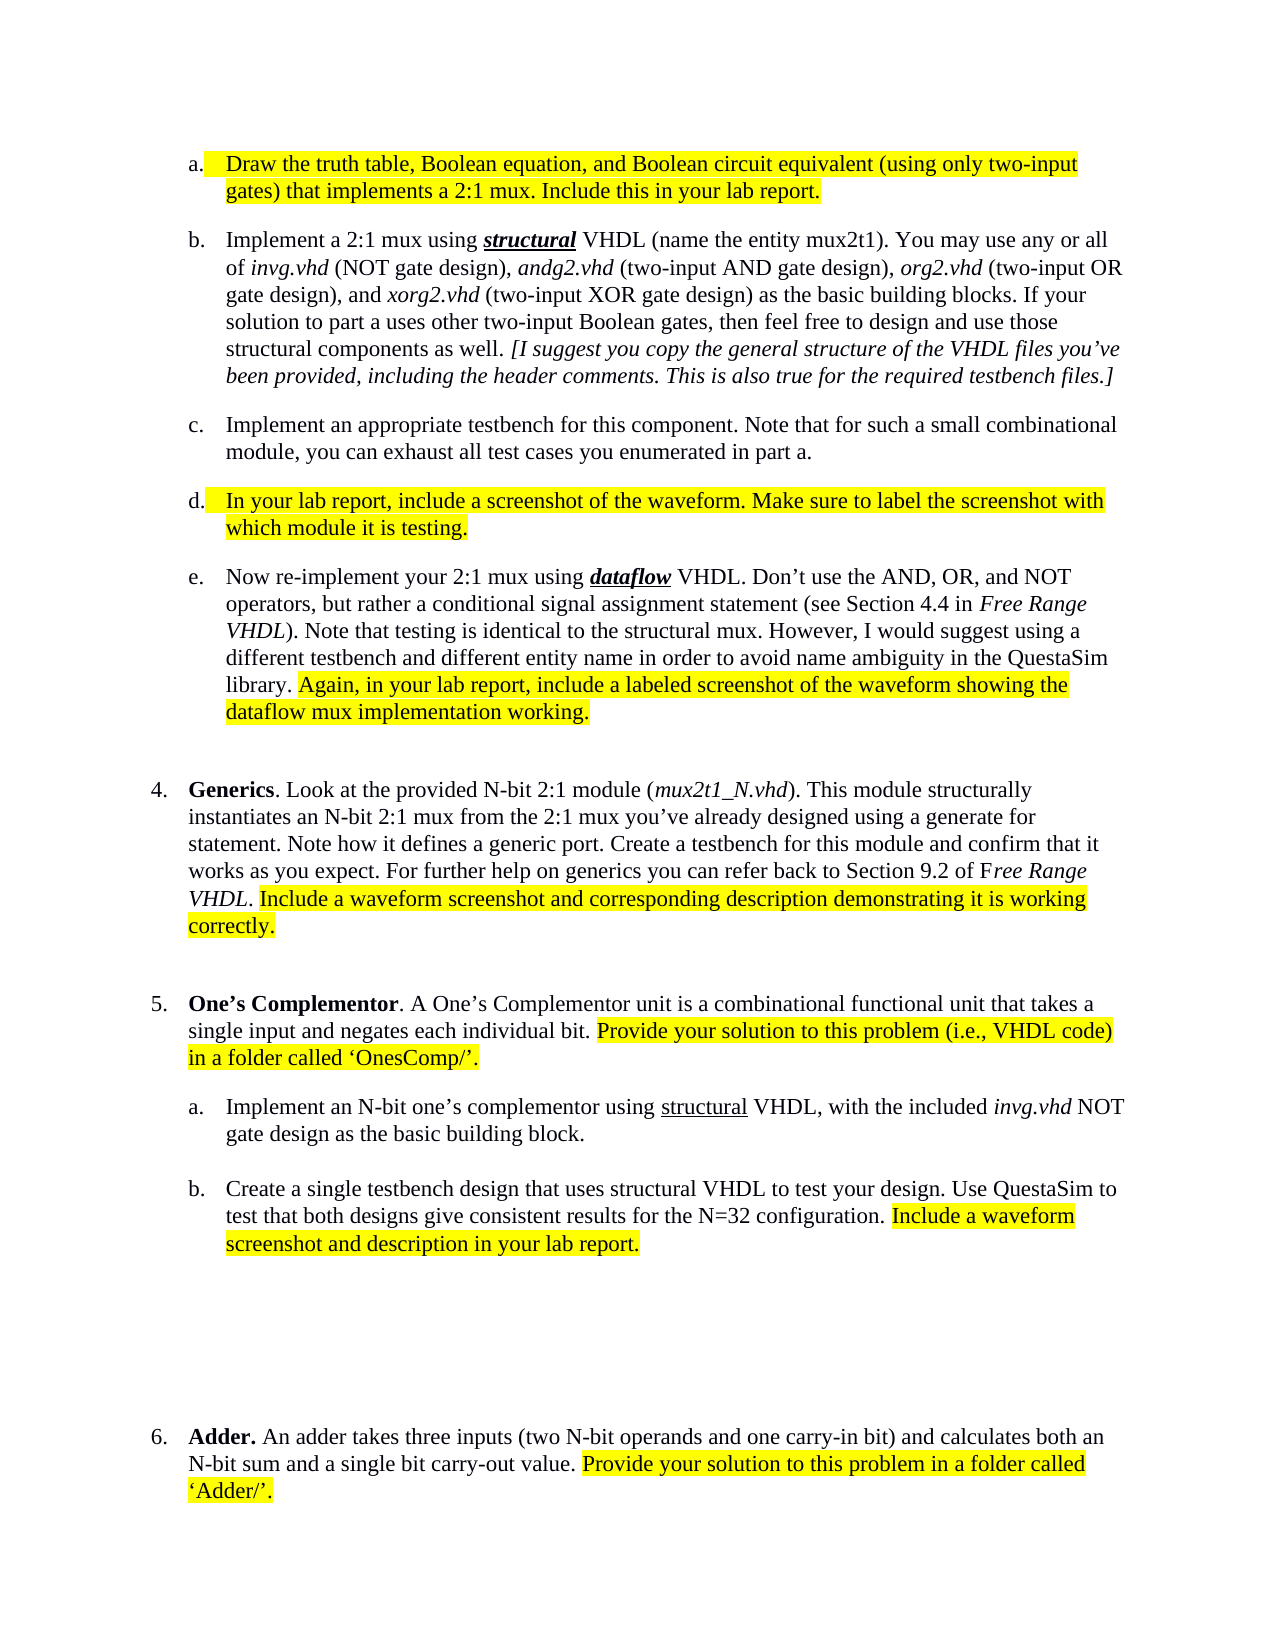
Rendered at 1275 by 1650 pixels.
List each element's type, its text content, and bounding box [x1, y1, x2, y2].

list Create a single testbench design that uses structural VHDL to test your design. Use QuestaSim to test that both designs give consistent results for the N=32 configuration. Include a waveform screenshot and description in your lab report. [188, 1176, 1127, 1256]
list Draw the truth table, Boolean equation, and Boolean circuit equivalent (using only two-input gates) that implements a 2:1 mux. Include this in your lab report. [188, 151, 1127, 204]
list Implement an appropriate testbench for this component. Note that for such a small combinational module, you can exhaust all test cases you enumerated in part a. [188, 411, 1127, 464]
list Now re-implement your 2:1 mux using dataflow VHDL. Don’t use the AND, OR, and NOT operators, but rather a conditional signal assignment statement (see Section 4.4 in Free Range VHDL). Note that testing is identical to the structural mux. However, I would suggest using a different testbench and different entity name in order to avoid name ambiguity in the QuestaSim library. Again, in your lab report, include a labeled screenshot of the waveform showing the dataflow mux implementation working. [188, 563, 1127, 754]
list One’s Complementor. A One’s Complementor unit is a combinational functional unit that takes a single input and negates each individual bit. Provide your solution to this problem (i.e., VHDL code) in a folder called ‘OnesComp/’. [151, 990, 1127, 1070]
list In your lab report, include a screenshot of the waveform. Make sure to label the screenshot with which module it is testing. [188, 487, 1127, 540]
list Adder. An adder takes three inputs (two N-bit operands and one carry-in bit) and calculates both an N-bit sum and a single bit carry-out value. Provide your solution to this problem in a folder called ‘Adder/’. [151, 1423, 1127, 1532]
list Implement a 2:1 mux using structural VHDL (name the entity mux2t1). You may use any or all of invg.vhd (NOT gate design), andg2.vhd (two-input AND gate design), org2.vhd (two-input OR gate design), and xorg2.vhd (two-input XOR gate design) as the basic building blocks. If your solution to part a uses other two-input Boolean gates, then feel free to design and use those structural components as well. [I suggest you copy the general structure of the VHDL files you’ve been provided, including the header comments. This is also true for the required testbench files.] [188, 227, 1127, 388]
list Generics. Look at the provided N-bit 2:1 module (mux2t1_N.vhd). This module structurally instantiates an N-bit 2:1 mux from the 2:1 mux you’ve already designed using a generate for statement. Note how it defines a generic port. Create a testbench for this module and confirm that it works as you expect. For further help on generics you can refer back to Section 9.2 of Free Range VHDL. Include a waveform screenshot and corresponding description demonstrating it is working correctly. [151, 776, 1127, 967]
list Implement an N-bit one’s complementor using structural VHDL, with the included invg.vhd NOT gate design as the basic building block. [188, 1093, 1127, 1146]
